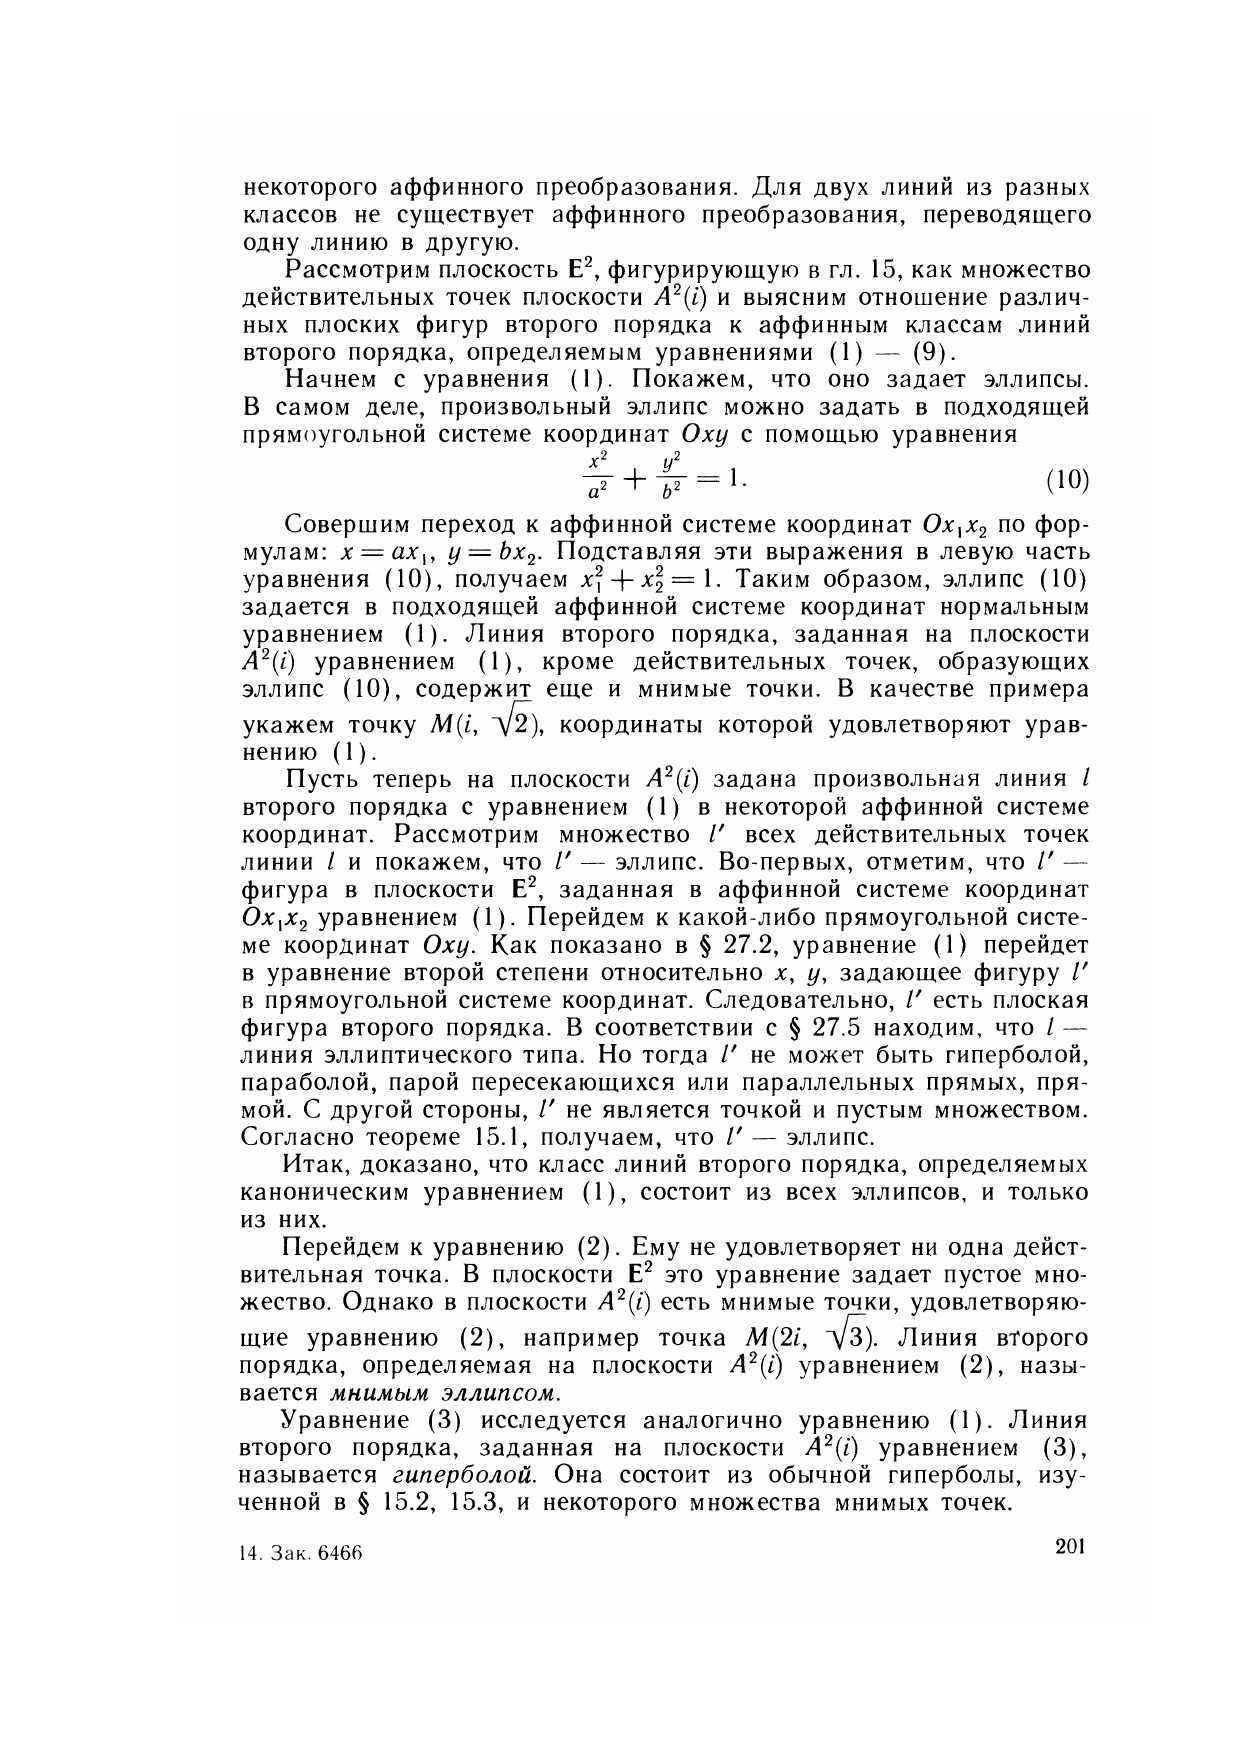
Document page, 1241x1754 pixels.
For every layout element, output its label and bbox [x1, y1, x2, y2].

picture [177, 118, 1152, 1618]
